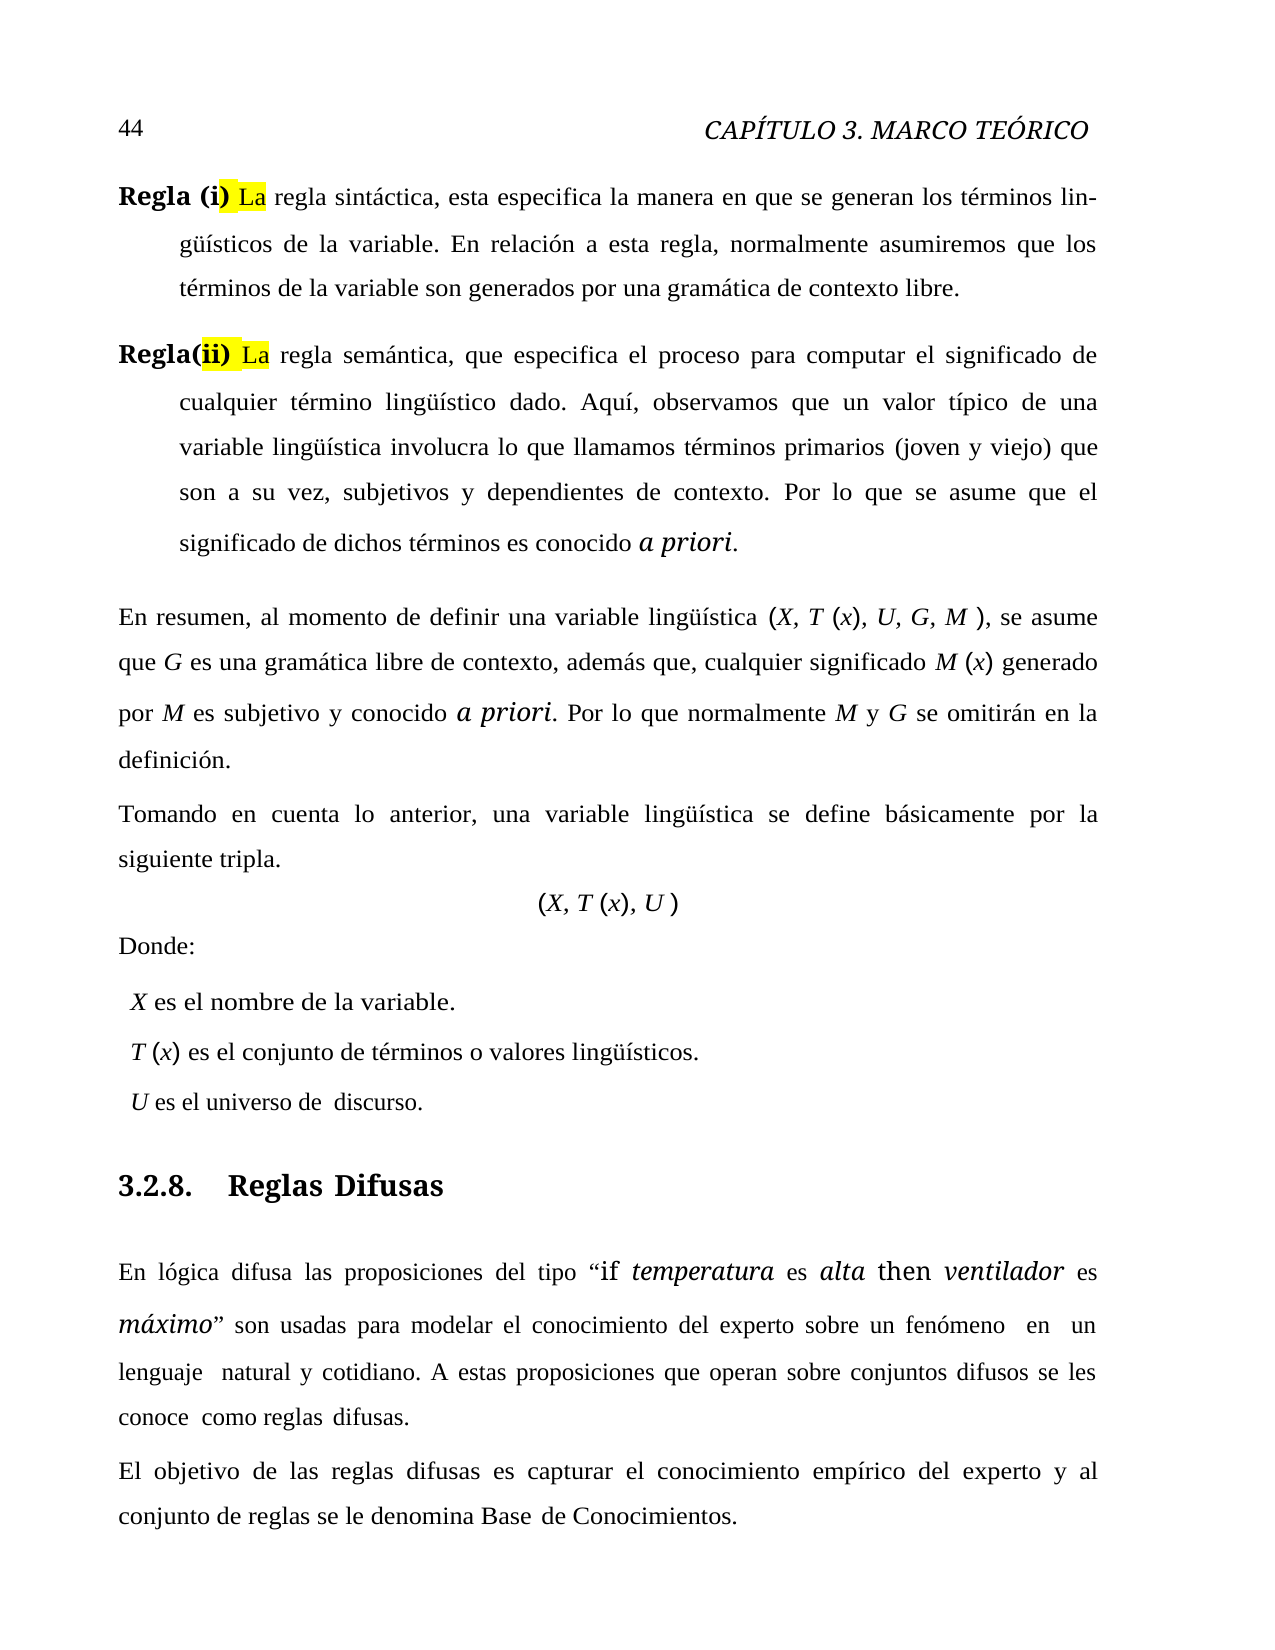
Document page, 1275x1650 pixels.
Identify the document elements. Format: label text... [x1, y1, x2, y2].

text (X, T (x), U ) [69, 889, 1147, 917]
text Tomando en cuenta lo anterior, una variable lingüística se define básicamente por la siguiente tripla. [118, 799, 1098, 873]
text U es el universo de discurso. [130, 1087, 1275, 1116]
text El objetivo de las reglas difusas es capturar el conocimiento empírico del experto y al conjunto de reglas se le denomina Base de Conocimientos. [118, 1456, 1098, 1530]
subtitle Reglas Difusas [118, 1165, 1275, 1205]
text X es el nombre de la variable. [130, 987, 1275, 1016]
text En resumen, al momento de definir una variable lingüística (X, T (x), U, G, M ), se asume que G es una gramática libre de contexto, además que, cualquier significado M (x) generado por M es subjetivo y conocido a priori. Por lo que normalmente M y G se omitirán en la definición. [118, 602, 1098, 773]
text Regla (i) La regla sintáctica, esta especifica la manera en que se generan los términos lin- güísticos de la variable. En relación a esta regla, normalmente asumiremos que los términos de la variable son generados por una gramática de contexto libre. [118, 179, 1098, 302]
text T (x) es el conjunto de términos o valores lingüísticos. [130, 1037, 1275, 1066]
text Regla(ii) La regla semántica, que especifica el proceso para computar el significado de cualquier término lingüístico dado. Aquí, observamos que un valor típico de una variable lingüística involucra lo que llamamos términos primarios (joven y viejo) que son a su vez, subjetivos y dependientes de contexto. Por lo que se asume que el significado de dichos términos es conocido a priori. [118, 337, 1098, 559]
text Donde: [118, 931, 1275, 959]
text En lógica difusa las proposiciones del tipo “if temperatura es alta then ventilador es máximo” son usadas para modelar el conocimiento del experto sobre un fenómeno en un lenguaje natural y cotidiano. A estas proposiciones que operan sobre conjuntos difusos se les conoce como reglas difusas. [118, 1254, 1098, 1431]
